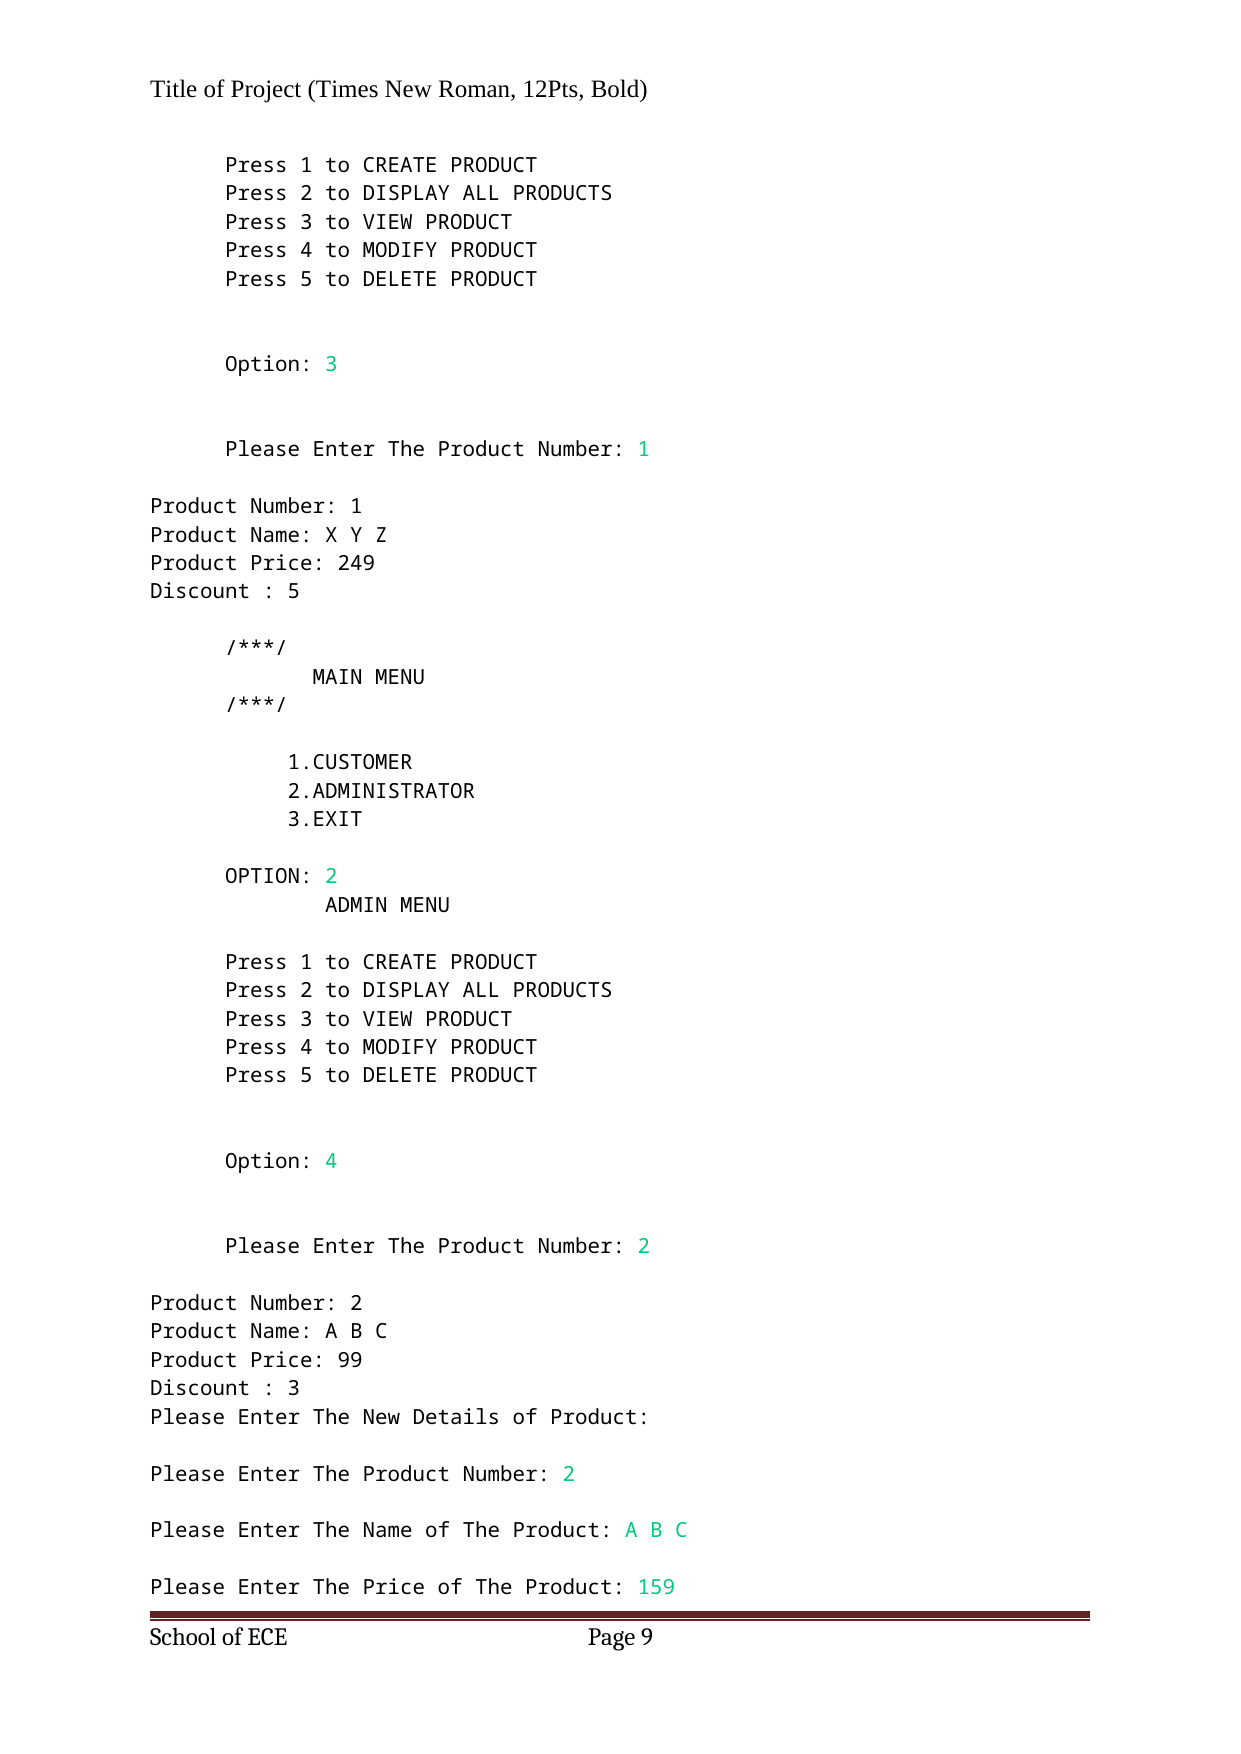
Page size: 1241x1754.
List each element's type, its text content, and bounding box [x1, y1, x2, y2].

text Please Enter The New Details of Product: [150, 1402, 1090, 1430]
text MAIN MENU [150, 662, 1090, 690]
text Discount : 5 [150, 577, 1090, 605]
text Product Name: X Y Z [150, 520, 1090, 548]
text Product Number: 2 [150, 1288, 1090, 1317]
text /***/ [150, 690, 1090, 719]
text Press 5 to DELETE PRODUCT [150, 264, 1090, 292]
text Press 3 to VIEW PRODUCT [150, 207, 1090, 235]
text OPTION: 2 [150, 862, 1090, 890]
text ADMIN MENU [150, 890, 1090, 918]
text Press 2 to DISPLAY ALL PRODUCTS [150, 975, 1090, 1004]
text Discount : 3 [150, 1373, 1090, 1402]
text 1.CUSTOMER [150, 747, 1090, 776]
text Please Enter The Price of The Product: 159 [150, 1572, 1090, 1601]
text Press 4 to MODIFY PRODUCT [150, 235, 1090, 264]
text /***/ [150, 633, 1090, 662]
text Press 1 to CREATE PRODUCT [150, 947, 1090, 975]
text Product Price: 249 [150, 548, 1090, 577]
text Option: 4 [150, 1146, 1090, 1174]
text Please Enter The Product Number: 1 [150, 434, 1090, 463]
text Press 2 to DISPLAY ALL PRODUCTS [150, 178, 1090, 207]
text Please Enter The Name of The Product: A B C [150, 1516, 1090, 1544]
text Please Enter The Product Number: 2 [150, 1459, 1090, 1487]
text 3.EXIT [150, 804, 1090, 833]
text Please Enter The Product Number: 2 [150, 1231, 1090, 1260]
text Press 4 to MODIFY PRODUCT [150, 1032, 1090, 1061]
text Press 5 to DELETE PRODUCT [150, 1061, 1090, 1089]
text 2.ADMINISTRATOR [150, 776, 1090, 804]
text Press 3 to VIEW PRODUCT [150, 1004, 1090, 1032]
text Option: 3 [150, 349, 1090, 377]
text Product Name: A B C [150, 1317, 1090, 1345]
text Product Number: 1 [150, 491, 1090, 520]
text Press 1 to CREATE PRODUCT [150, 150, 1090, 178]
text Product Price: 99 [150, 1345, 1090, 1373]
